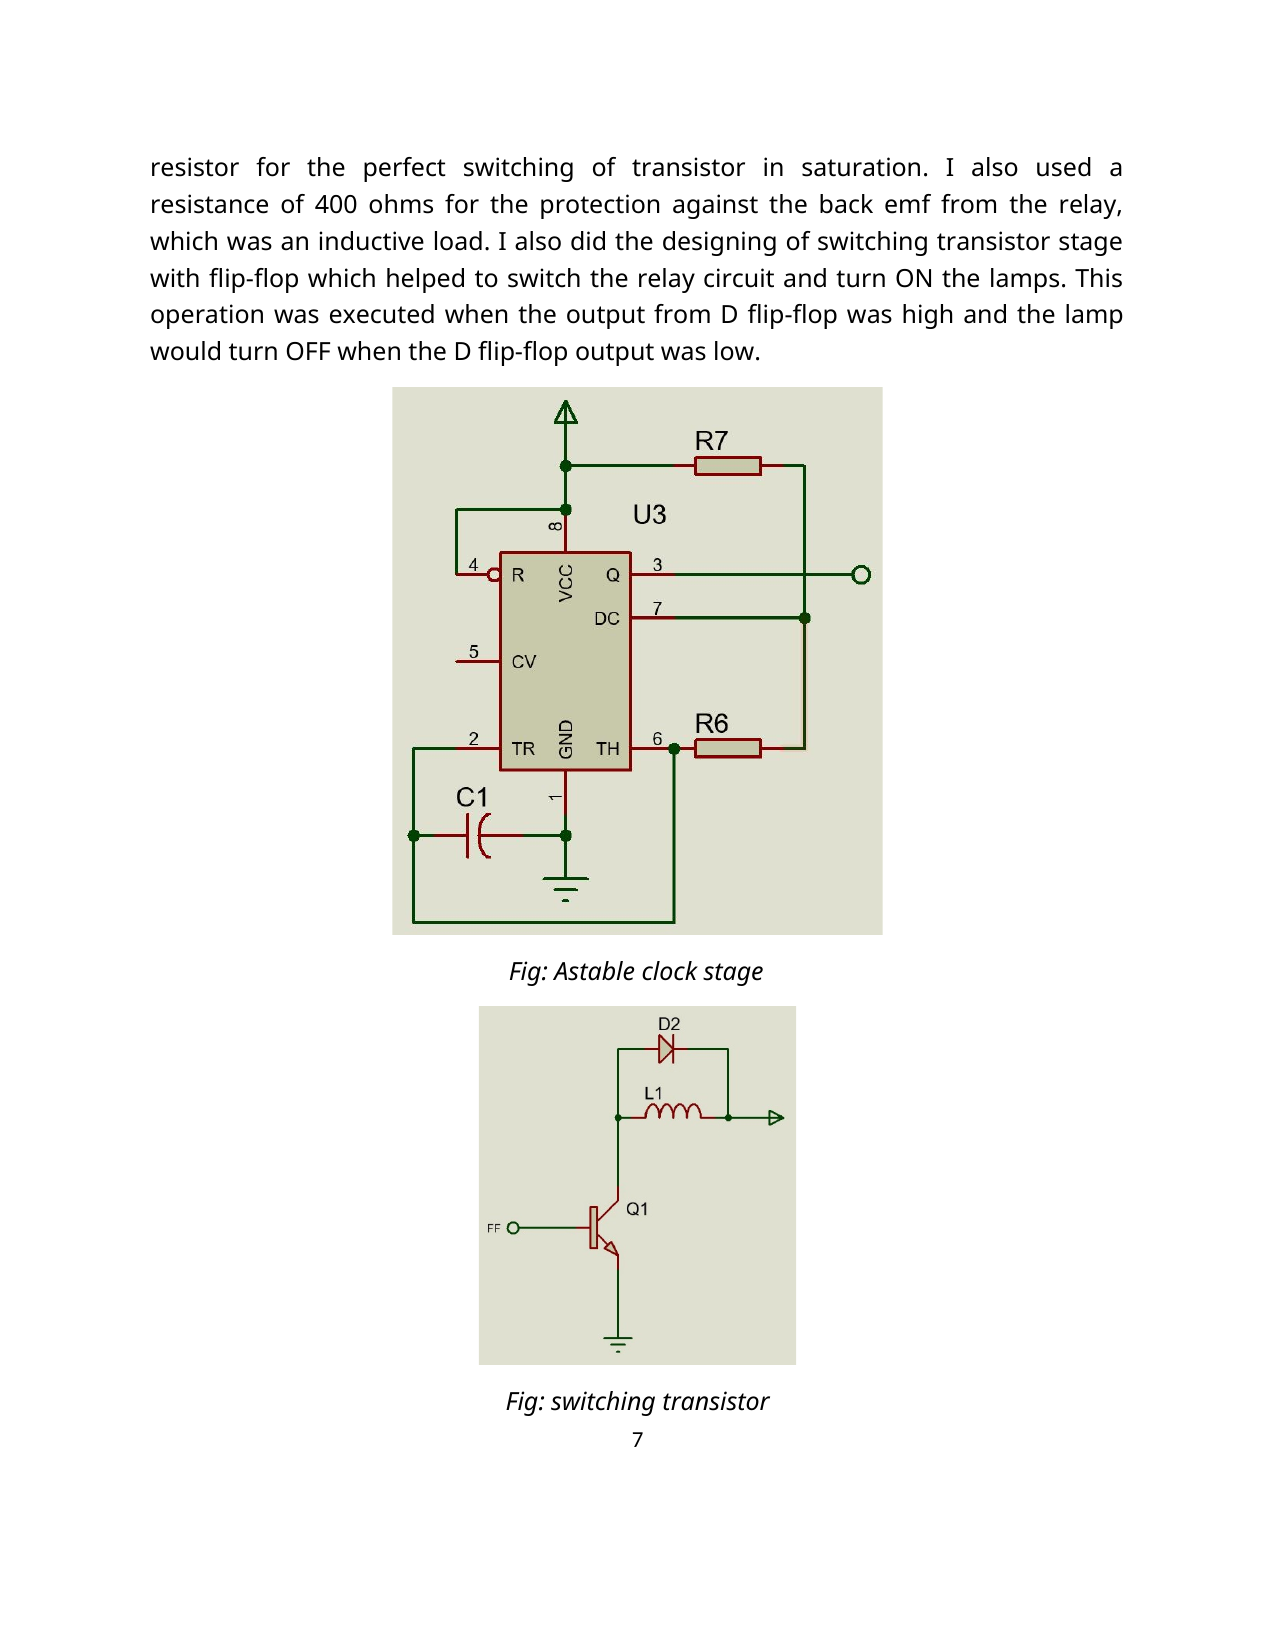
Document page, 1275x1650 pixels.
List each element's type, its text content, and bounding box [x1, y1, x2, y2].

text Fig: switching transistor [150, 1383, 1125, 1417]
picture [392, 387, 883, 935]
text Fig: Astable clock stage [150, 953, 1125, 987]
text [150, 150, 1125, 368]
picture [478, 1006, 797, 1365]
